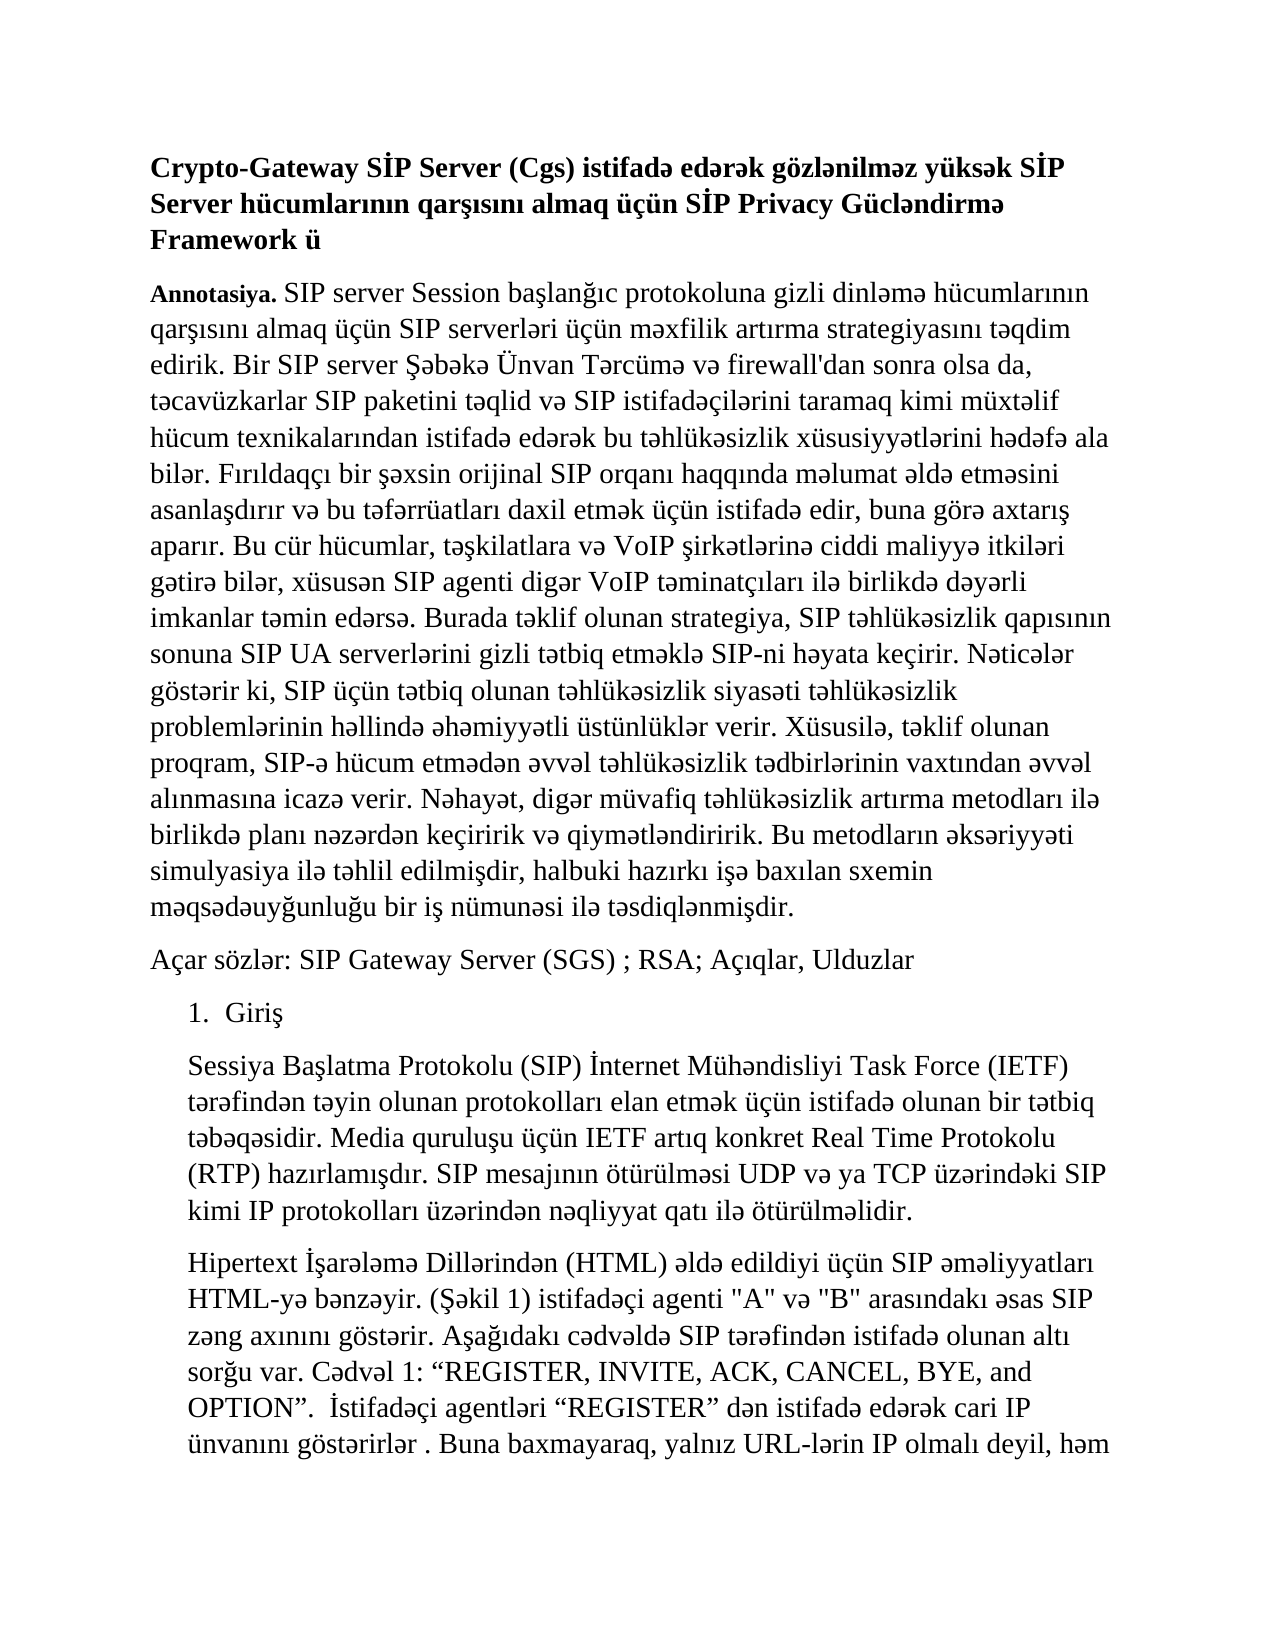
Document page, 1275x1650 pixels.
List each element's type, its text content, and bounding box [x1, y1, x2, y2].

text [187, 1245, 1125, 1460]
text Crypto-Gateway SİP Server (Cgs) istifadə edərək gözlənilməz yüksək SİP Server hücumlarının qarşısını almaq üçün SİP Privacy Gücləndirmə Framework ü [150, 150, 1125, 256]
text Sessiya Başlatma Protokolu (SIP) İnternet Mühəndisliyi Task Force (IETF) tərəfindən təyin olunan protokolları elan etmək üçün istifadə olunan bir tətbiq təbəqəsidir. Media quruluşu üçün IETF artıq konkret Real Time Protokolu (RTP) hazırlamışdır. SIP mesajının ötürülməsi UDP və ya TCP üzərindəki SIP kimi IP protokolları üzərindən nəqliyyat qatı ilə ötürülməlidir. [187, 1048, 1125, 1226]
text Annotasiya. SIP server Session başlanğıc protokoluna gizli dinləmə hücumlarının qarşısını almaq üçün SIP serverləri üçün məxfilik artırma strategiyasını təqdim edirik. Bir SIP server Şəbəkə Ünvan Tərcümə və firewall'dan sonra olsa da, təcavüzkarlar SIP paketini təqlid və SIP istifadəçilərini taramaq kimi müxtəlif hücum texnikalarından istifadə edərək bu təhlükəsizlik xüsusiyyətlərini hədəfə ala bilər. Fırıldaqçı bir şəxsin orijinal SIP orqanı haqqında məlumat əldə etməsini asanlaşdırır və bu təfərrüatları daxil etmək üçün istifadə edir, buna görə axtarış aparır. Bu cür hücumlar, təşkilatlara və VoIP şirkətlərinə ciddi maliyyə itkiləri gətirə bilər, xüsusən SIP agenti digər VoIP təminatçıları ilə birlikdə dəyərli imkanlar təmin edərsə. Burada təklif olunan strategiya, SIP təhlükəsizlik qapısının sonuna SIP UA serverlərini gizli tətbiq etməklə SIP-ni həyata keçirir. Nəticələr göstərir ki, SIP üçün tətbiq olunan təhlükəsizlik siyasəti təhlükəsizlik problemlərinin həllində əhəmiyyətli üstünlüklər verir. Xüsusilə, təklif olunan proqram, SIP-ə hücum etmədən əvvəl təhlükəsizlik tədbirlərinin vaxtından əvvəl alınmasına icazə verir. Nəhayət, digər müvafiq təhlükəsizlik artırma metodları ilə birlikdə planı nəzərdən keçiririk və qiymətləndiririk. Bu metodların əksəriyyəti simulyasiya ilə təhlil edilmişdir, halbuki hazırkı işə baxılan sxemin məqsədəuyğunluğu bir iş nümunəsi ilə təsdiqlənmişdir. [150, 275, 1125, 923]
list Giriş [187, 995, 1125, 1029]
text Açar sözlər: SIP Gateway Server (SGS) ; RSA; Açıqlar, Ulduzlar [150, 942, 1125, 976]
